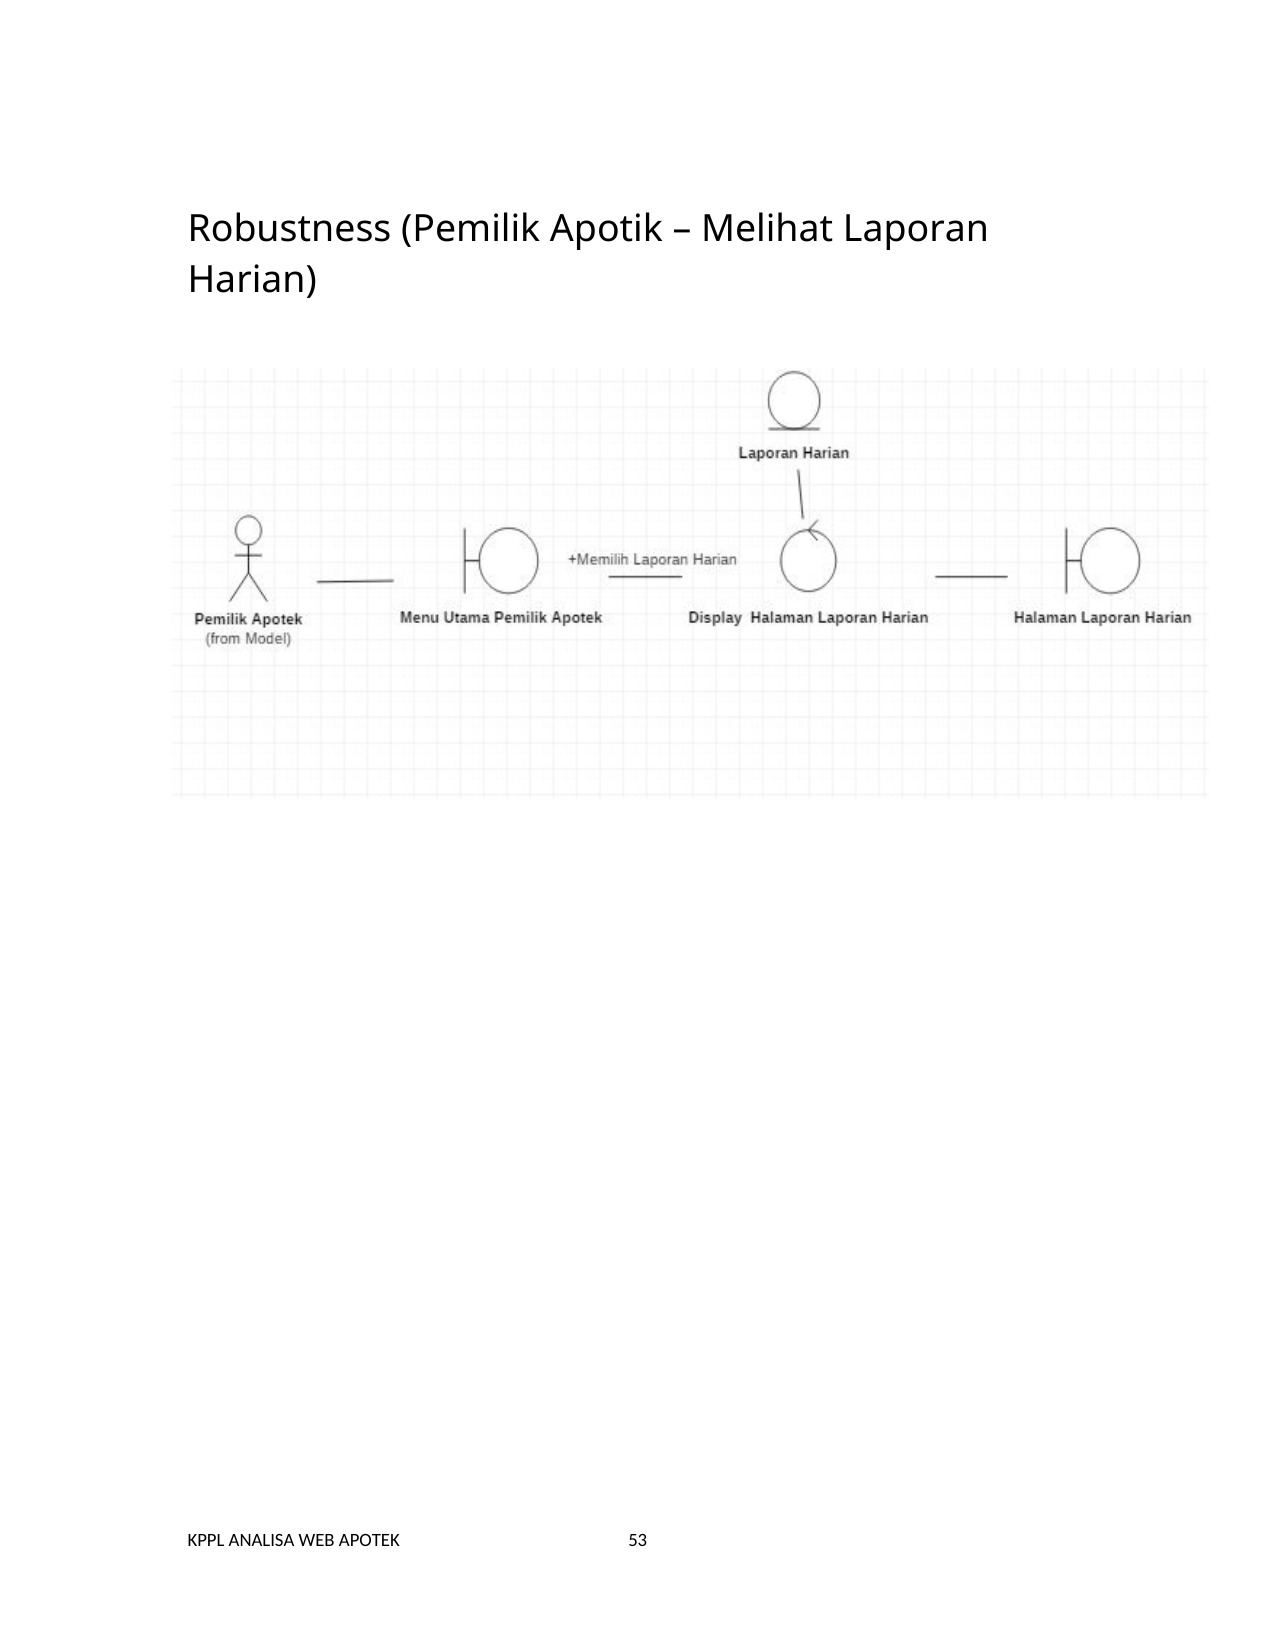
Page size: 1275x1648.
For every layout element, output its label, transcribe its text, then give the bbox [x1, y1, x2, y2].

subtitle Robustness (Pemilik Apotik – Melihat Laporan Harian) [187, 201, 1088, 303]
picture [171, 368, 1209, 799]
